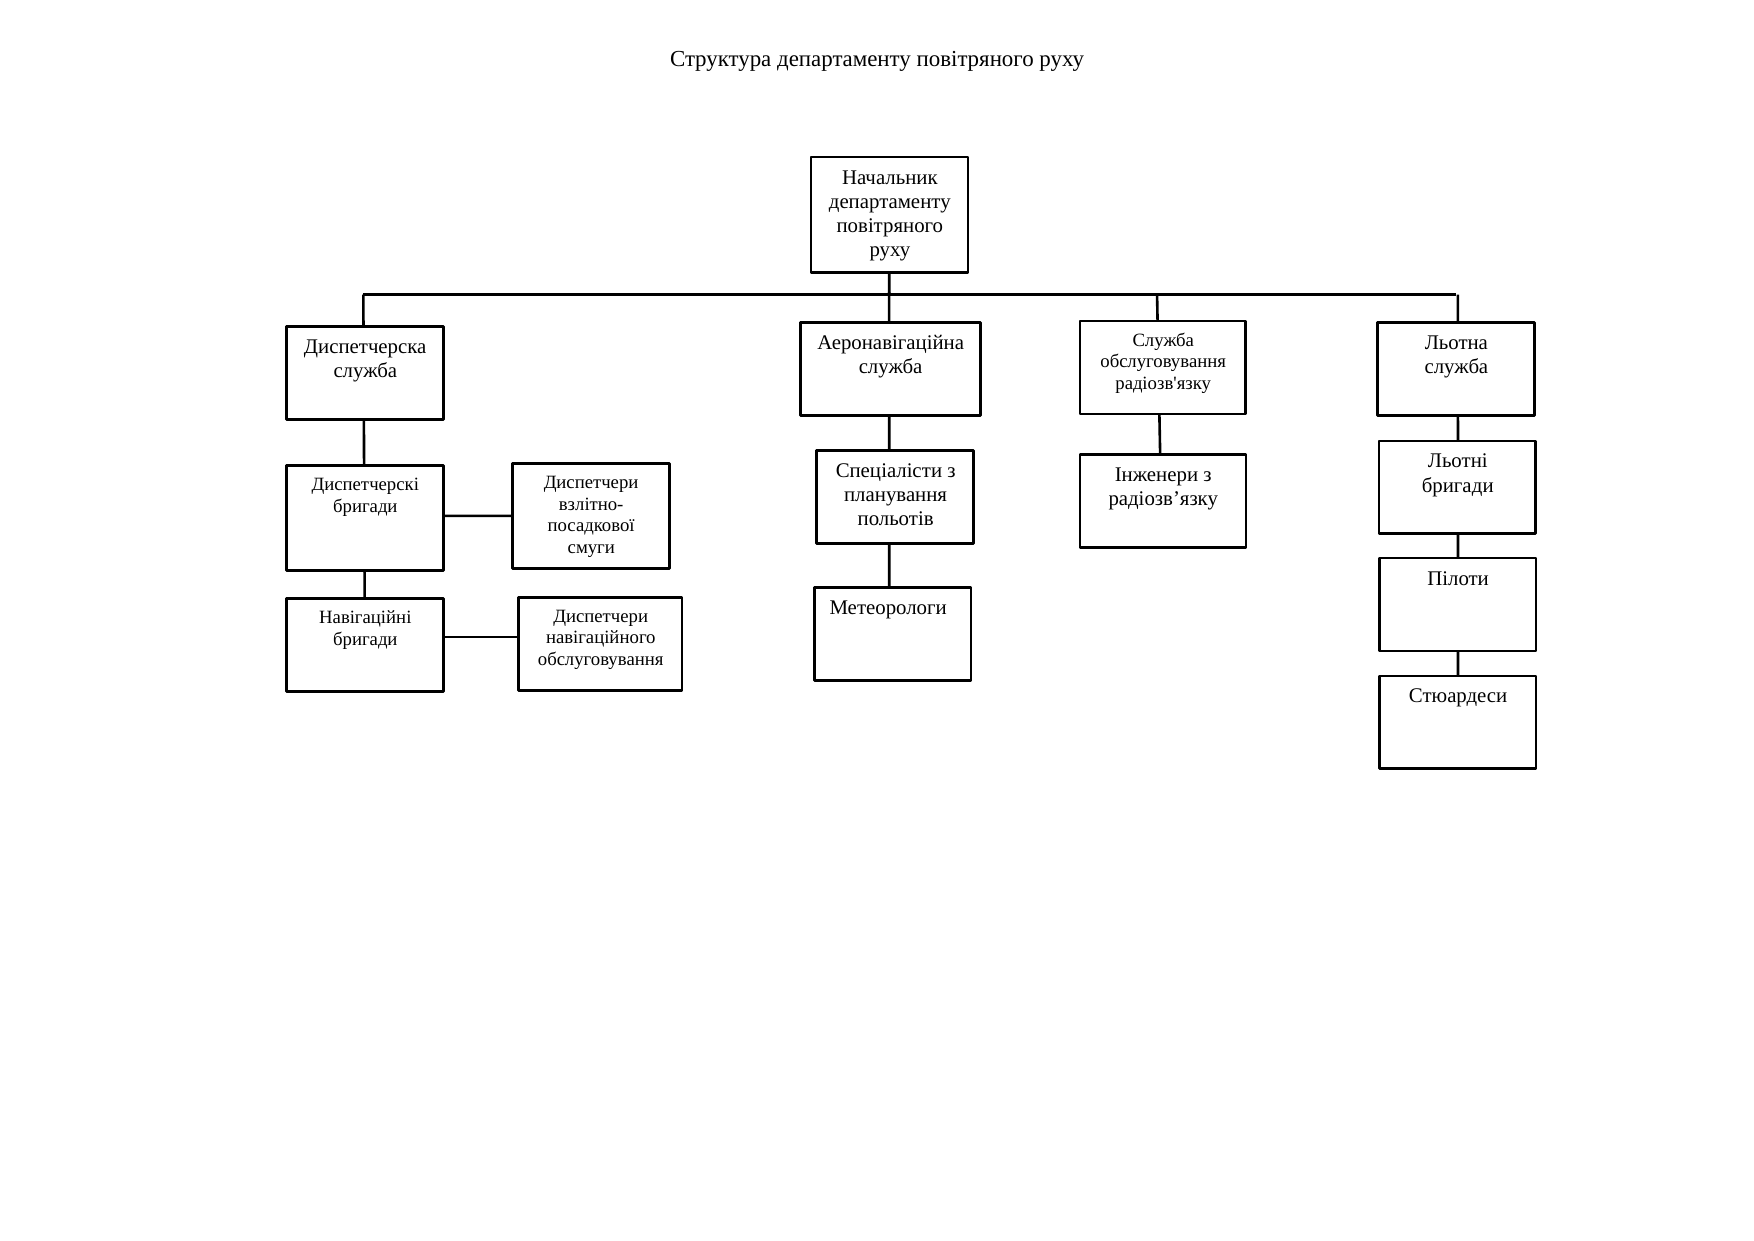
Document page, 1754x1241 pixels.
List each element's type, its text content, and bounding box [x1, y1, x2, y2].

text Структура департаменту повітряного руху [0, 45, 1754, 71]
